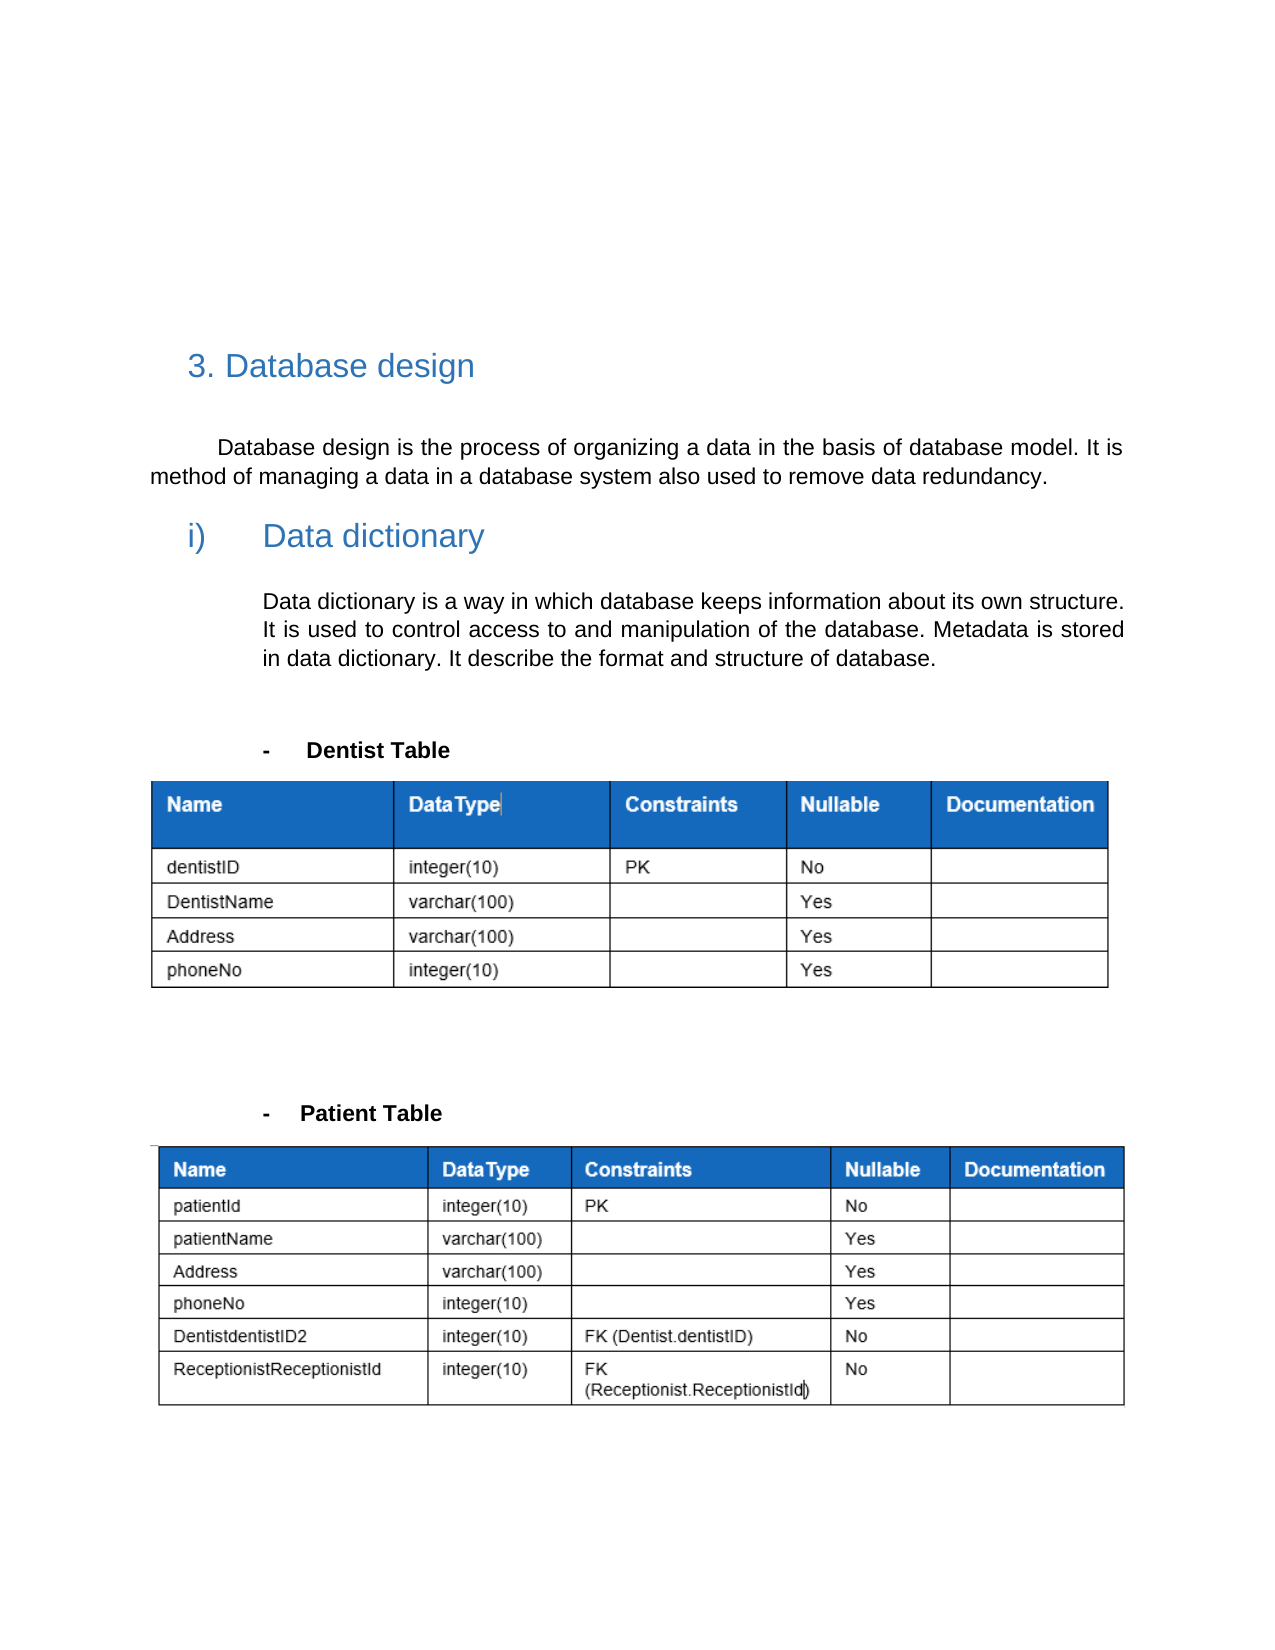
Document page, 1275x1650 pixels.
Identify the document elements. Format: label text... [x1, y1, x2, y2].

list Dentist Table [262, 737, 1125, 763]
text Database design is the process of organizing a data in the basis of database model. It is method of managing a data in a database system also used to remove data redundancy. [150, 434, 1125, 489]
list Patient Table [262, 1100, 1125, 1126]
picture [150, 1145, 1125, 1408]
subtitle Data dictionary [187, 516, 1125, 554]
subtitle Database design [187, 346, 1125, 384]
list Data dictionary is a way in which database keeps information about its own structure. It is used to control access to and manipulation of the database. Metadata is stored in data dictionary. It describe the format and structure of database. [262, 588, 1125, 671]
picture [150, 781, 1109, 988]
